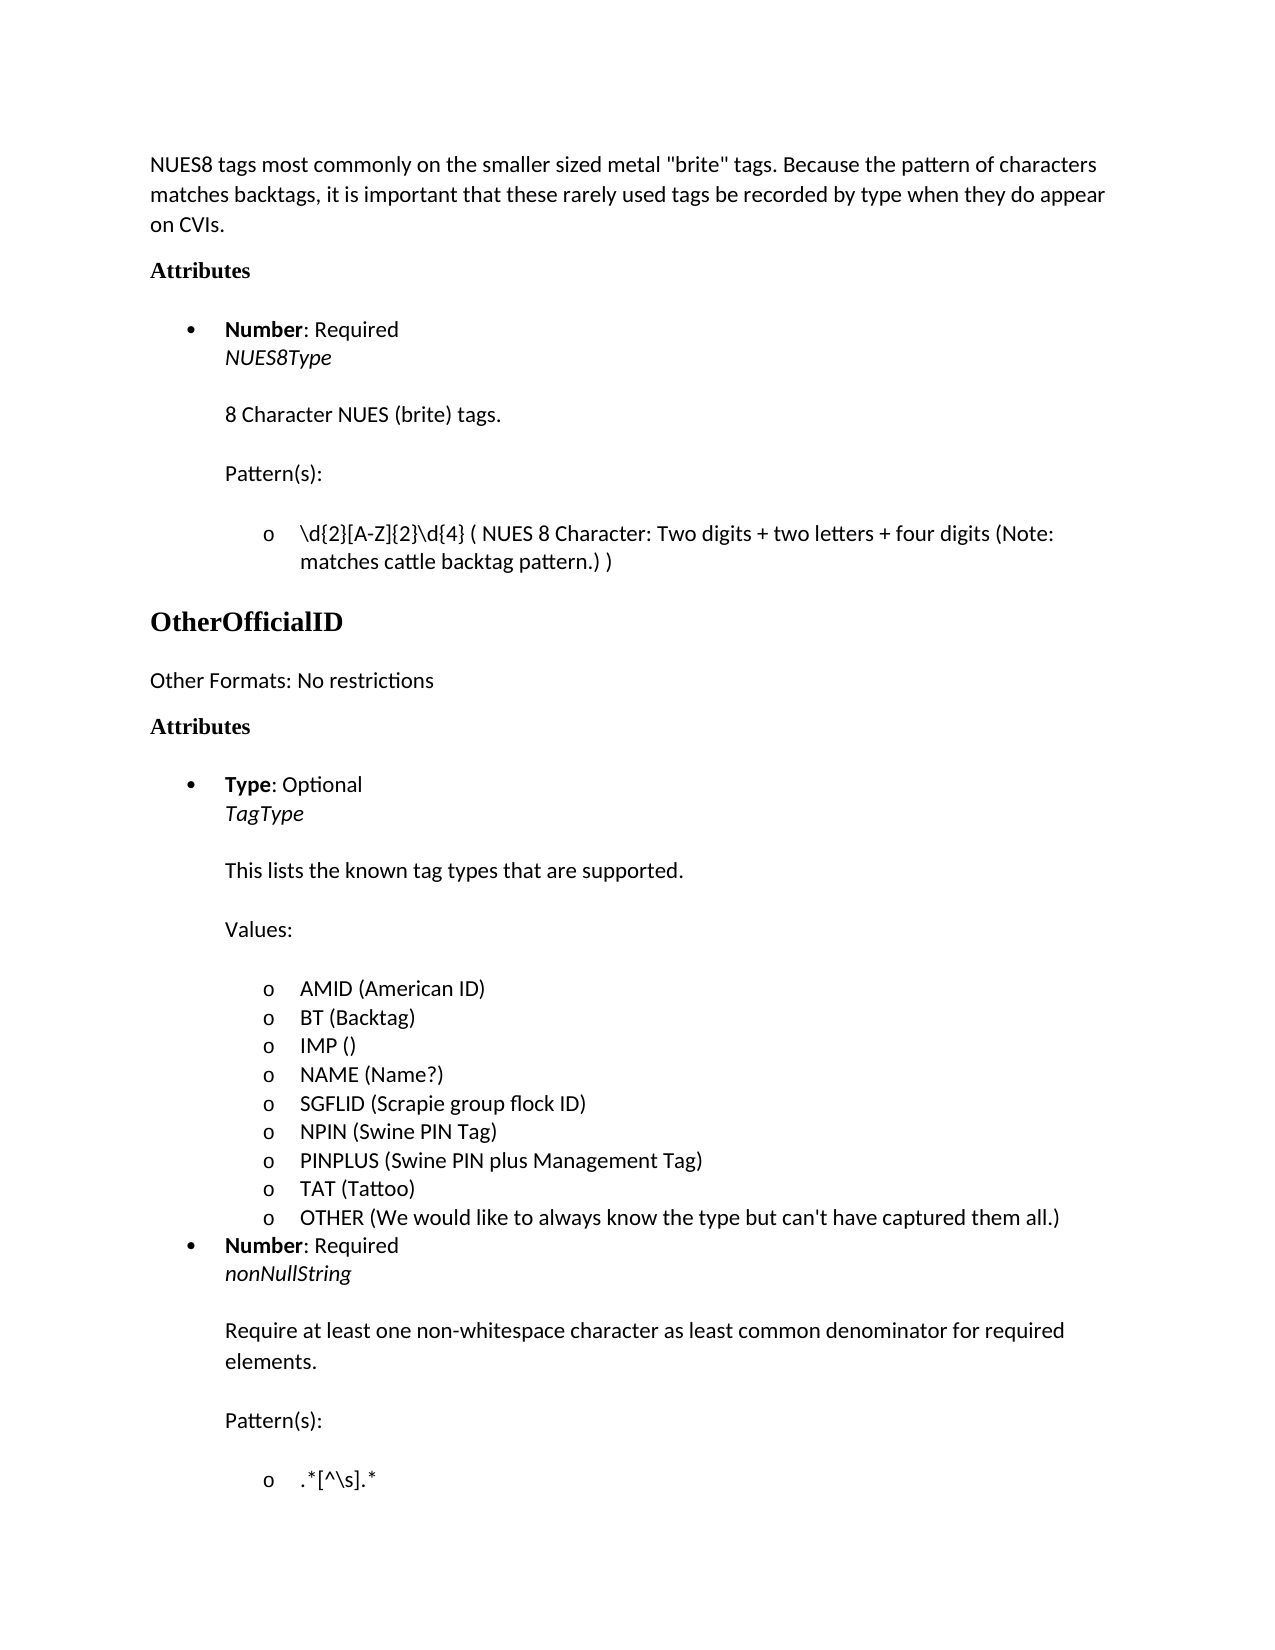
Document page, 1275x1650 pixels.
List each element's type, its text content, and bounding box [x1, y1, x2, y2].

list Number: Required NUES8Type [187, 315, 1125, 371]
text Pattern(s): [225, 1406, 1125, 1434]
text Values: [225, 915, 1125, 943]
list TAT (Tattoo) [262, 1174, 1125, 1203]
list Type: Optional TagType [187, 771, 1125, 827]
list IMP () [262, 1032, 1125, 1060]
text Other Formats: No restrictions [150, 666, 1125, 694]
list Number: Required nonNullString [187, 1231, 1125, 1287]
subtitle Attributes [150, 257, 1125, 284]
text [225, 1317, 1125, 1375]
list SGFLID (Scrapie group flock ID) [262, 1089, 1125, 1117]
subtitle OtherOfficialID [150, 604, 1125, 637]
list NPIN (Swine PIN Tag) [262, 1117, 1125, 1146]
list BT (Backtag) [262, 1003, 1125, 1032]
text 8 Character NUES (brite) tags. [225, 400, 1125, 428]
list OTHER (We would like to always know the type but can't have captured them all.) [262, 1203, 1125, 1231]
text NUES8 tags most commonly on the smaller sized metal "brite" tags. Because the pattern of characters matches backtags, it is important that these rarely used tags be recorded by type when they do appear on CVIs. [150, 150, 1125, 238]
list NAME (Name?) [262, 1060, 1125, 1089]
text Pattern(s): [225, 459, 1125, 487]
list .*[^\s].* [262, 1466, 1125, 1494]
text This lists the known tag types that are supported. [225, 856, 1125, 884]
list \d{2}[A-Z]{2}\d{4} ( NUES 8 Character: Two digits + two letters + four digits (Note: matches cattle backtag pattern.) ) [262, 519, 1125, 575]
list AMID (American ID) [262, 974, 1125, 1003]
subtitle Attributes [150, 713, 1125, 739]
list PINPLUS (Swine PIN plus Management Tag) [262, 1146, 1125, 1174]
